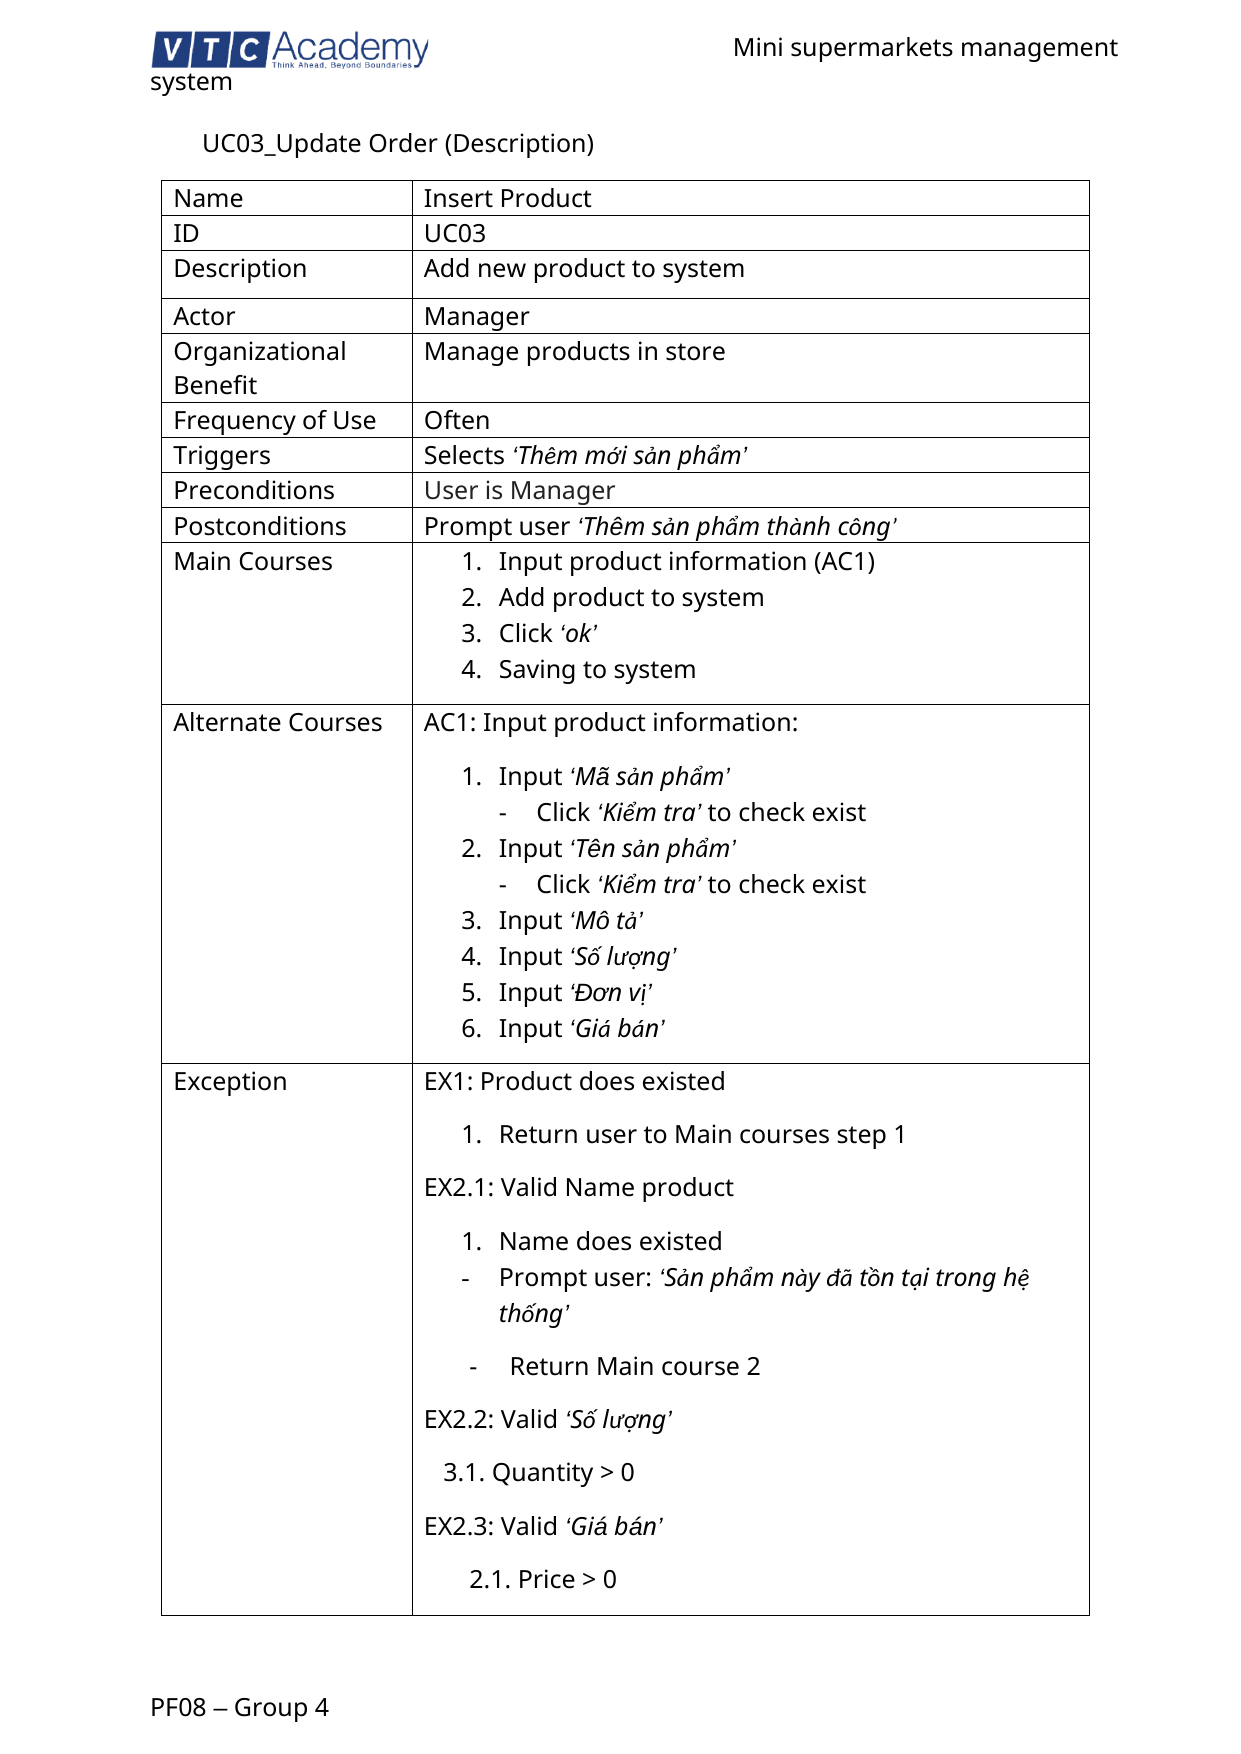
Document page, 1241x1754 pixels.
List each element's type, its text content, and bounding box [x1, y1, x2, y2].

table_cell Often [413, 403, 1089, 437]
table_cell Preconditions [162, 473, 412, 507]
table_cell Main Courses [162, 543, 412, 704]
text UC03_Update Order (Description) [150, 126, 1090, 160]
table_cell Description [162, 251, 412, 297]
table_cell User is Manager [413, 473, 1089, 507]
table_cell Exception [162, 1064, 412, 1615]
table_cell EX1: Product does existed Return user to Main courses step 1 EX2.1: Valid Name product Name does existed Prompt user: ‘Sản phẩm này đã tồn tại trong hệ thống’ - Return Main course 2 EX2.2: Valid ‘Số lượng’ 3.1. Quantity > 0 EX2.3: Valid ‘Giá bán’ 2.1. Price > 0 [413, 1064, 1089, 1615]
table_cell Frequency of Use [162, 403, 412, 437]
table_cell ID [162, 216, 412, 250]
picture [150, 30, 428, 68]
table_header Name [162, 181, 412, 215]
table_cell Add new product to system [413, 251, 1089, 297]
table_cell Alternate Courses [162, 705, 412, 1063]
table_cell UC03 [413, 216, 1089, 250]
table_header Insert Product [413, 181, 1089, 215]
table_cell Triggers [162, 438, 412, 472]
table_cell Postconditions [162, 508, 412, 542]
table_cell AC1: Input product information: Input ‘Mã sản phẩm’ Click ‘Kiểm tra’ to check exist Input ‘Tên sản phẩm’ Click ‘Kiểm tra’ to check exist Input ‘Mô tả’ Input ‘Số lượng’ Input ‘Đơn vị’ Input ‘Giá bán’ [413, 705, 1089, 1063]
table_cell Input product information (AC1) Add product to system Click ‘ok’ Saving to system [413, 543, 1089, 704]
table_cell Prompt user ‘Thêm sản phẩm thành công’ [413, 508, 1089, 542]
table_cell Manage products in store [413, 334, 1089, 402]
table_cell Actor [162, 299, 412, 333]
table_cell Organizational Benefit [162, 334, 412, 402]
table_cell Selects ‘Thêm mới sản phẩm’ [413, 438, 1089, 472]
table_cell Manager [413, 299, 1089, 333]
